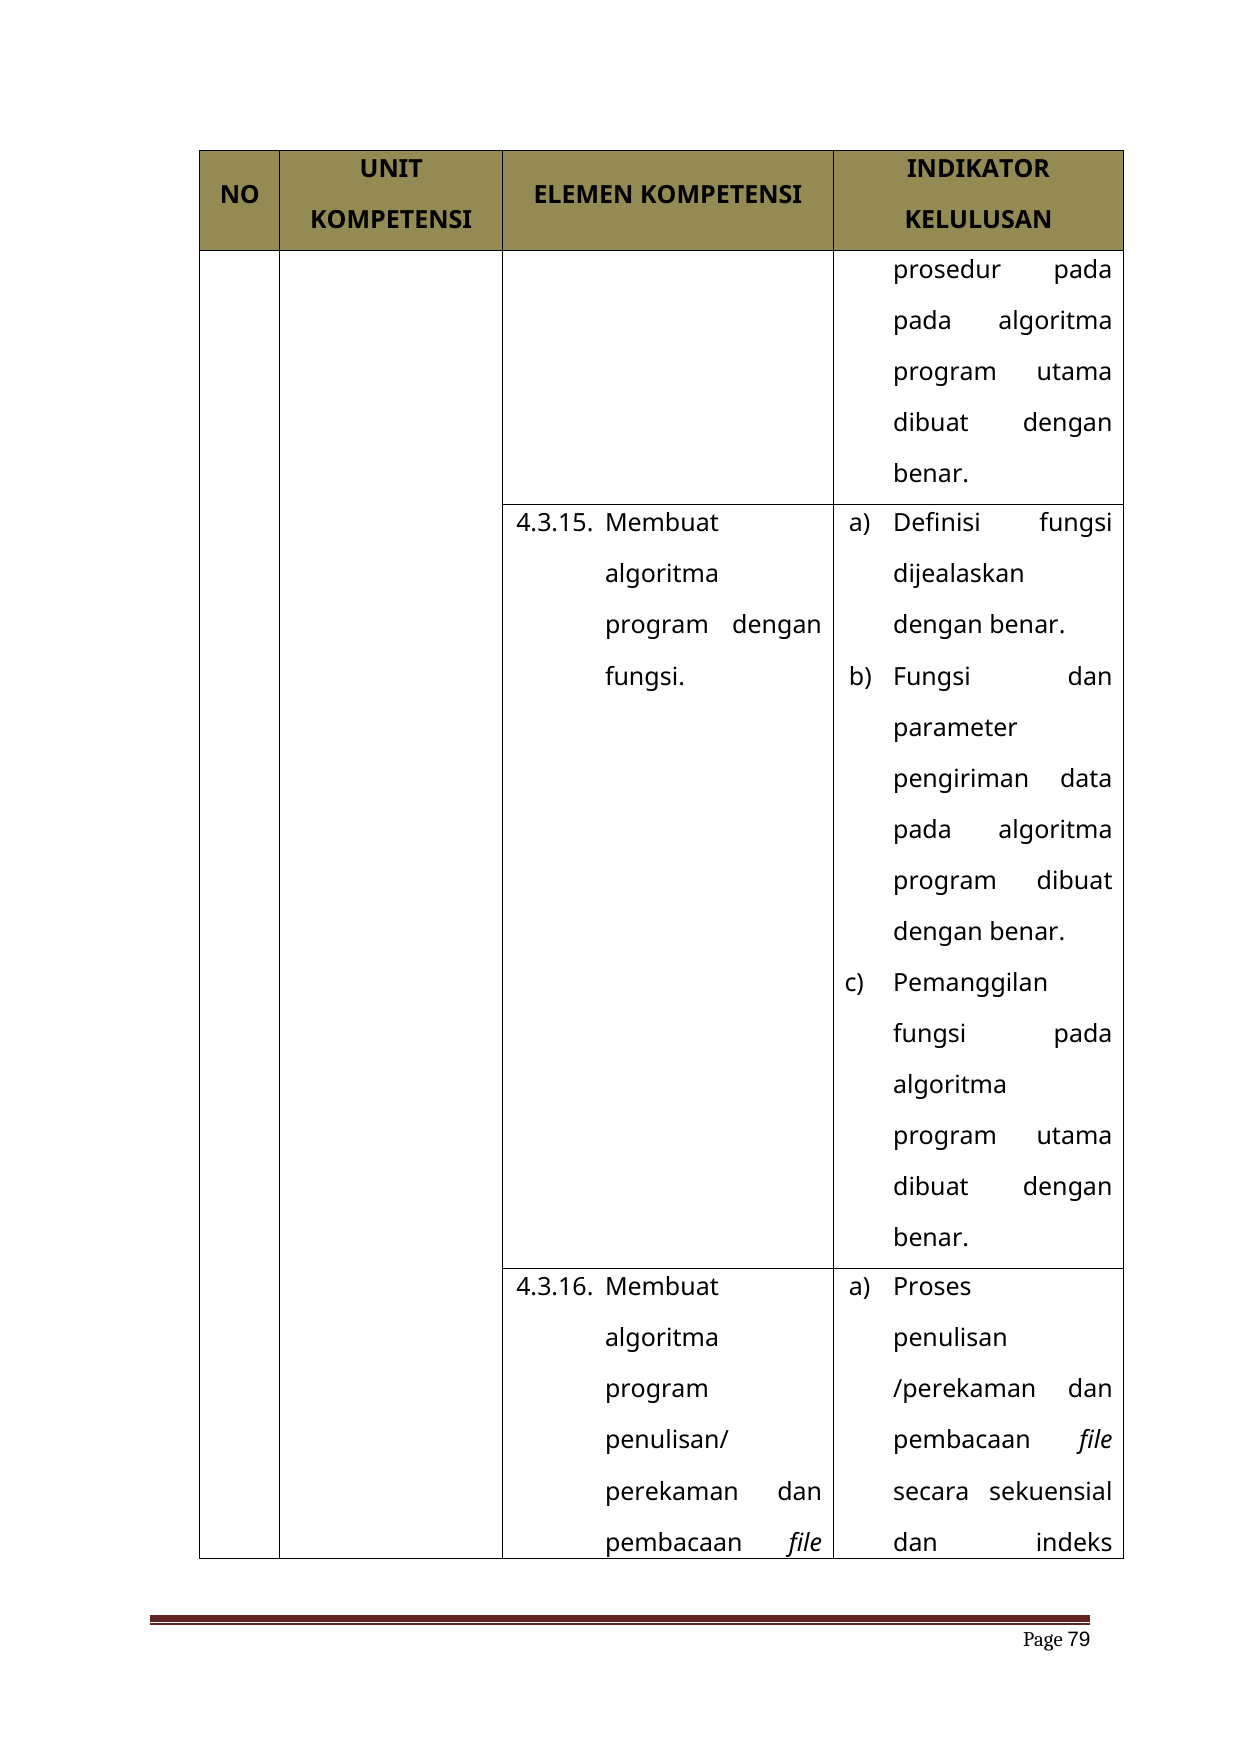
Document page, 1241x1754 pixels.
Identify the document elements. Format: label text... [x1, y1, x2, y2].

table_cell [503, 1269, 833, 1558]
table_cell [834, 251, 1123, 504]
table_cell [503, 251, 833, 504]
table_cell Membuat algoritma program dengan fungsi. [503, 505, 833, 1268]
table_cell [834, 1269, 1123, 1558]
table_header NO [200, 151, 279, 250]
table_header ELEMEN KOMPETENSI [503, 151, 833, 250]
table_cell Definisi fungsi dijealaskan dengan benar. Fungsi dan parameter pengiriman data pada algoritma program dibuat dengan benar. Pemanggilan fungsi pada algoritma program utama dibuat dengan benar. [834, 505, 1123, 1268]
table_header UNIT KOMPETENSI [280, 151, 502, 250]
table_header INDIKATOR KELULUSAN [834, 151, 1123, 250]
